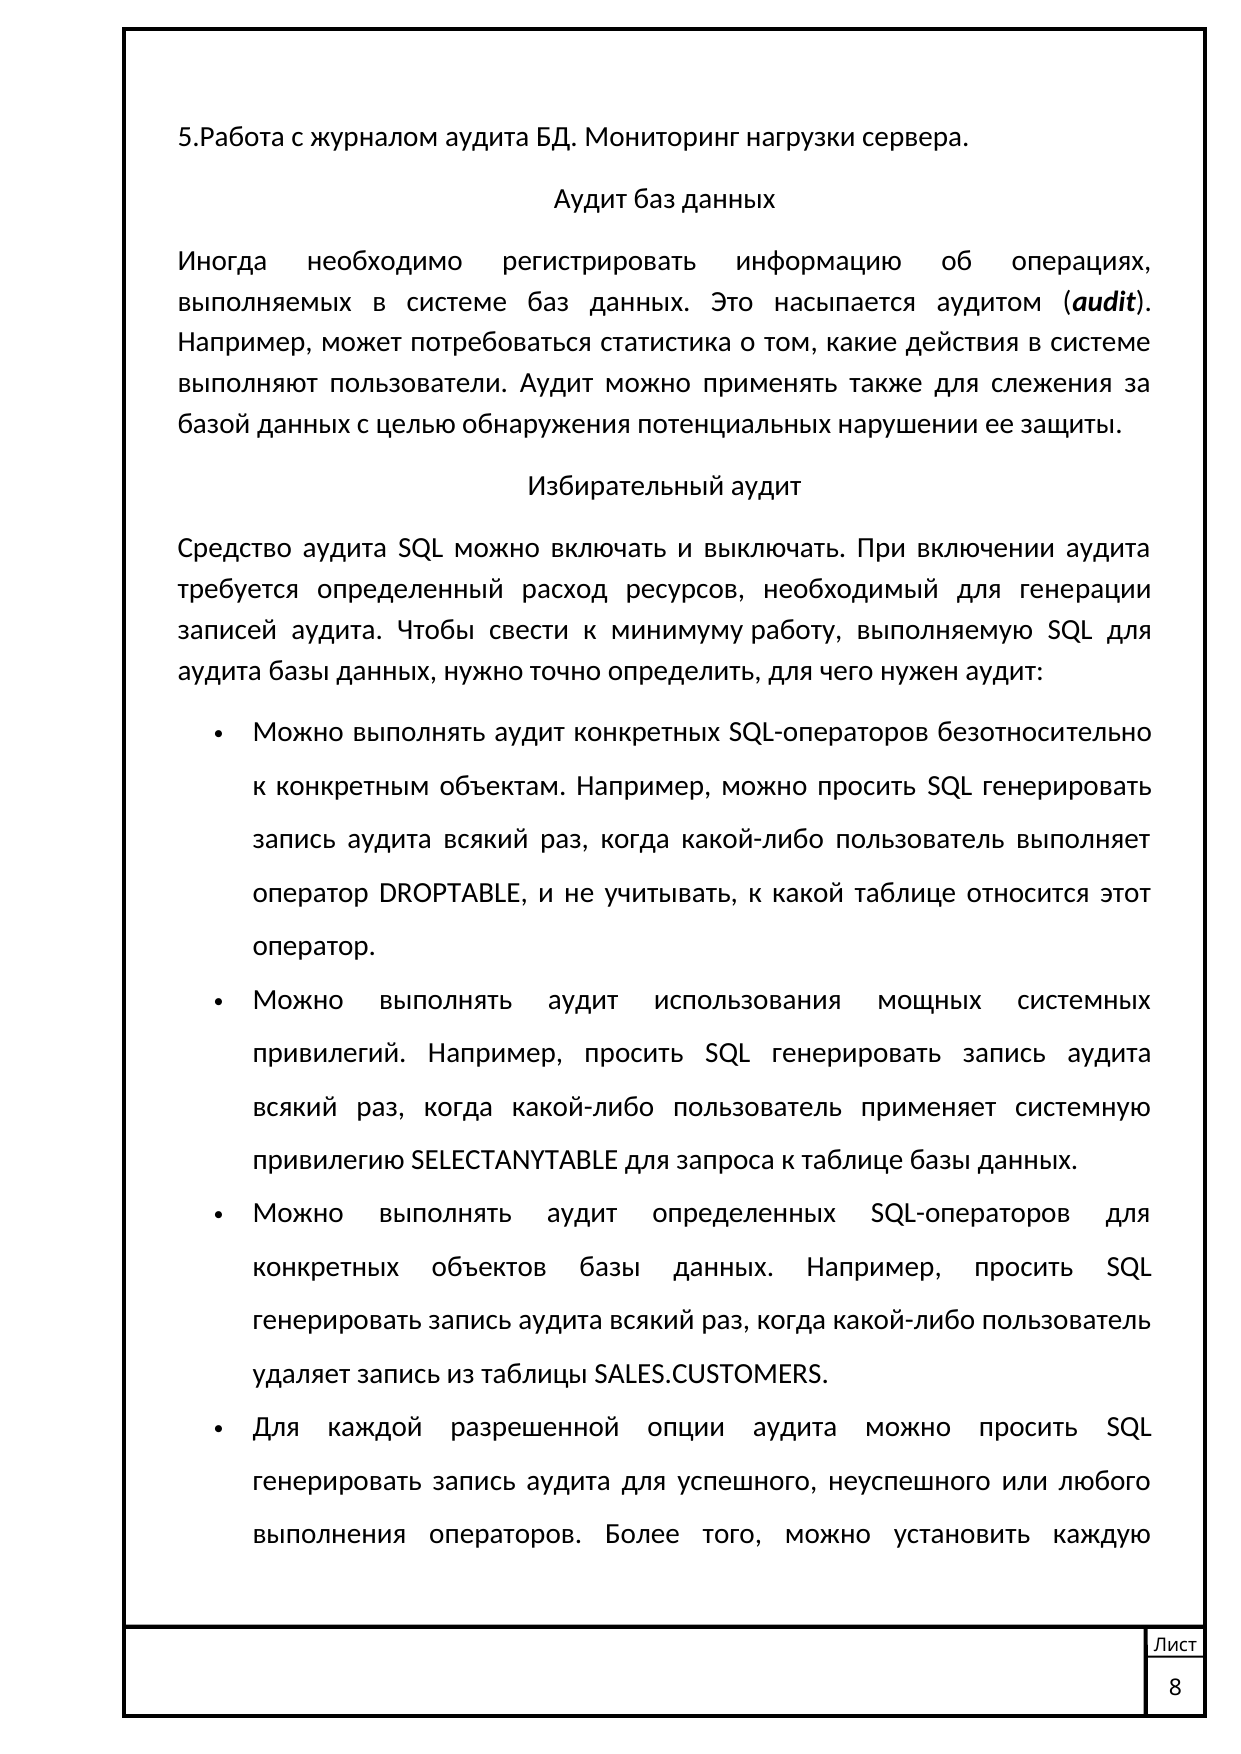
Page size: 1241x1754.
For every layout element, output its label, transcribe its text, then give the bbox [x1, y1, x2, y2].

text 5.Работа с журналом аудита БД. Мониторинг нагрузки сервера. [177, 118, 1152, 154]
list Можно выполнять аудит использования мощных системных привилегий. Например, просить SQL генерировать запись аудита всякий раз, когда какой-либо пользователь применяет системную привилегию SELECTANYTABLE для запроса к таблице базы данных. [215, 981, 1152, 1177]
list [215, 1408, 1152, 1551]
list Можно выполнять аудит конкретных SQL-операторов безотносительно к конкретным объектам. Например, можно просить SQL генерировать запись аудита всякий раз, когда какой-либо пользователь выполняет оператор DROPTABLE, и не учитывать, к какой таблице относится этот оператор. [215, 713, 1152, 963]
text Аудит баз данных [177, 180, 1152, 216]
text Иногда необходимо регистрировать информацию об операциях, выполняемых в системе баз данных. Это насыпается аудитом (audit). Например, может потребоваться статистика о том, какие действия в системе выполняют пользователи. Аудит можно применять также для слежения за базой данных с целью обнаружения потенциальных нарушении ее защиты. [177, 242, 1152, 441]
text Избирательный аудит [177, 467, 1152, 503]
text Средство аудита SQL можно включать и выключать. При включении аудита требуется определенный расход ресурсов, необходимый для генерации записей аудита. Чтобы свести к минимуму работу, выполняемую SQL для аудита базы данных, нужно точно определить, для чего нужен аудит: [177, 529, 1152, 687]
list Можно выполнять аудит определенных SQL-операторов для конкретных объектов базы данных. Например, просить SQL генерировать запись аудита всякий раз, когда какой-либо пользователь удаляет запись из таблицы SALES.CUSTOMERS. [215, 1194, 1152, 1390]
